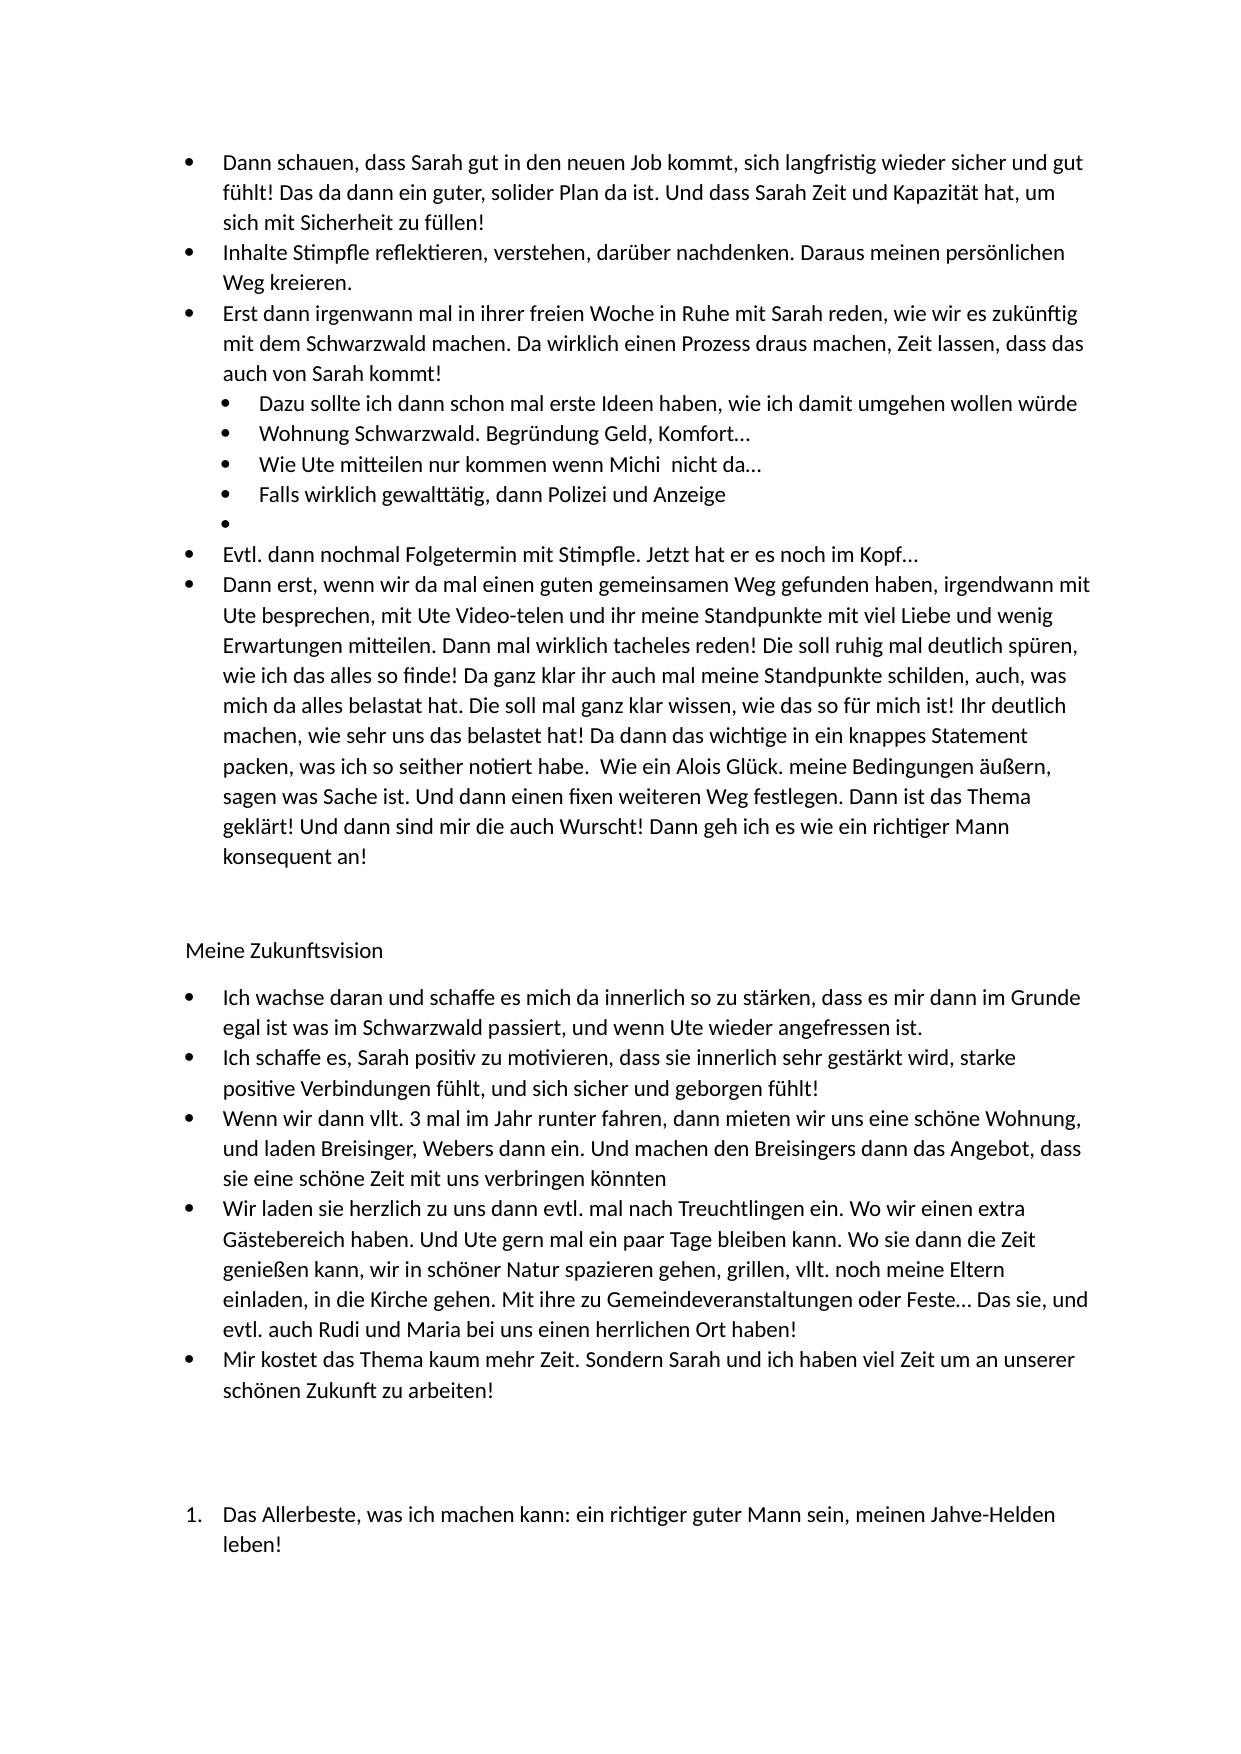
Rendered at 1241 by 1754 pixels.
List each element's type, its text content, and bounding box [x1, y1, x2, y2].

list Dann erst, wenn wir da mal einen guten gemeinsamen Weg gefunden haben, irgendwann mit Ute besprechen, mit Ute Video-telen und ihr meine Standpunkte mit viel Liebe und wenig Erwartungen mitteilen. Dann mal wirklich tacheles reden! Die soll ruhig mal deutlich spüren, wie ich das alles so finde! Da ganz klar ihr auch mal meine Standpunkte schilden, auch, was mich da alles belastat hat. Die soll mal ganz klar wissen, wie das so für mich ist! Ihr deutlich machen, wie sehr uns das belastet hat! Da dann das wichtige in ein knappes Statement packen, was ich so seither notiert habe. Wie ein Alois Glück. meine Bedingungen äußern, sagen was Sache ist. Und dann einen fixen weiteren Weg festlegen. Dann ist das Thema geklärt! Und dann sind mir die auch Wurscht! Dann geh ich es wie ein richtiger Mann konsequent an! [185, 571, 1093, 870]
list Wir laden sie herzlich zu uns dann evtl. mal nach Treuchtlingen ein. Wo wir einen extra Gästebereich haben. Und Ute gern mal ein paar Tage bleiben kann. Wo sie dann die Zeit genießen kann, wir in schöner Natur spazieren gehen, grillen, vllt. noch meine Eltern einladen, in die Kirche gehen. Mit ihre zu Gemeindeveranstaltungen oder Feste… Das sie, und evtl. auch Rudi und Maria bei uns einen herrlichen Ort haben! [185, 1194, 1093, 1343]
list Falls wirklich gewalttätig, dann Polizei und Anzeige [221, 480, 1093, 508]
list Ich schaffe es, Sarah positiv zu motivieren, dass sie innerlich sehr gestärkt wird, starke positive Verbindungen fühlt, und sich sicher und geborgen fühlt! [185, 1043, 1093, 1102]
list Mir kostet das Thema kaum mehr Zeit. Sondern Sarah und ich haben viel Zeit um an unserer schönen Zukunft zu arbeiten! [185, 1346, 1093, 1404]
list Evtl. dann nochmal Folgetermin mit Stimpfle. Jetzt hat er es noch im Kopf… [185, 540, 1093, 568]
list Dazu sollte ich dann schon mal erste Ideen haben, wie ich damit umgehen wollen würde [221, 389, 1093, 417]
list Das Allerbeste, was ich machen kann: ein richtiger guter Mann sein, meinen Jahve-Helden leben! [185, 1500, 1093, 1558]
list Dann schauen, dass Sarah gut in den neuen Job kommt, sich langfristig wieder sicher und gut fühlt! Das da dann ein guter, solider Plan da ist. Und dass Sarah Zeit und Kapazität hat, um sich mit Sicherheit zu füllen! [185, 148, 1093, 236]
list Wenn wir dann vllt. 3 mal im Jahr runter fahren, dann mieten wir uns eine schöne Wohnung, und laden Breisinger, Webers dann ein. Und machen den Breisingers dann das Angebot, dass sie eine schöne Zeit mit uns verbringen könnten [185, 1104, 1093, 1192]
list Inhalte Stimpfle reflektieren, verstehen, darüber nachdenken. Daraus meinen persönlichen Weg kreieren. [185, 238, 1093, 296]
text Meine Zukunftsvision [185, 936, 1093, 964]
list Wohnung Schwarzwald. Begründung Geld, Komfort… [221, 419, 1093, 447]
list Wie Ute mitteilen nur kommen wenn Michi nicht da… [221, 450, 1093, 478]
list Ich wachse daran und schaffe es mich da innerlich so zu stärken, dass es mir dann im Grunde egal ist was im Schwarzwald passiert, und wenn Ute wieder angefressen ist. [185, 983, 1093, 1041]
list Erst dann irgenwann mal in ihrer freien Woche in Ruhe mit Sarah reden, wie wir es zukünftig mit dem Schwarzwald machen. Da wirklich einen Prozess draus machen, Zeit lassen, dass das auch von Sarah kommt! [185, 299, 1093, 387]
